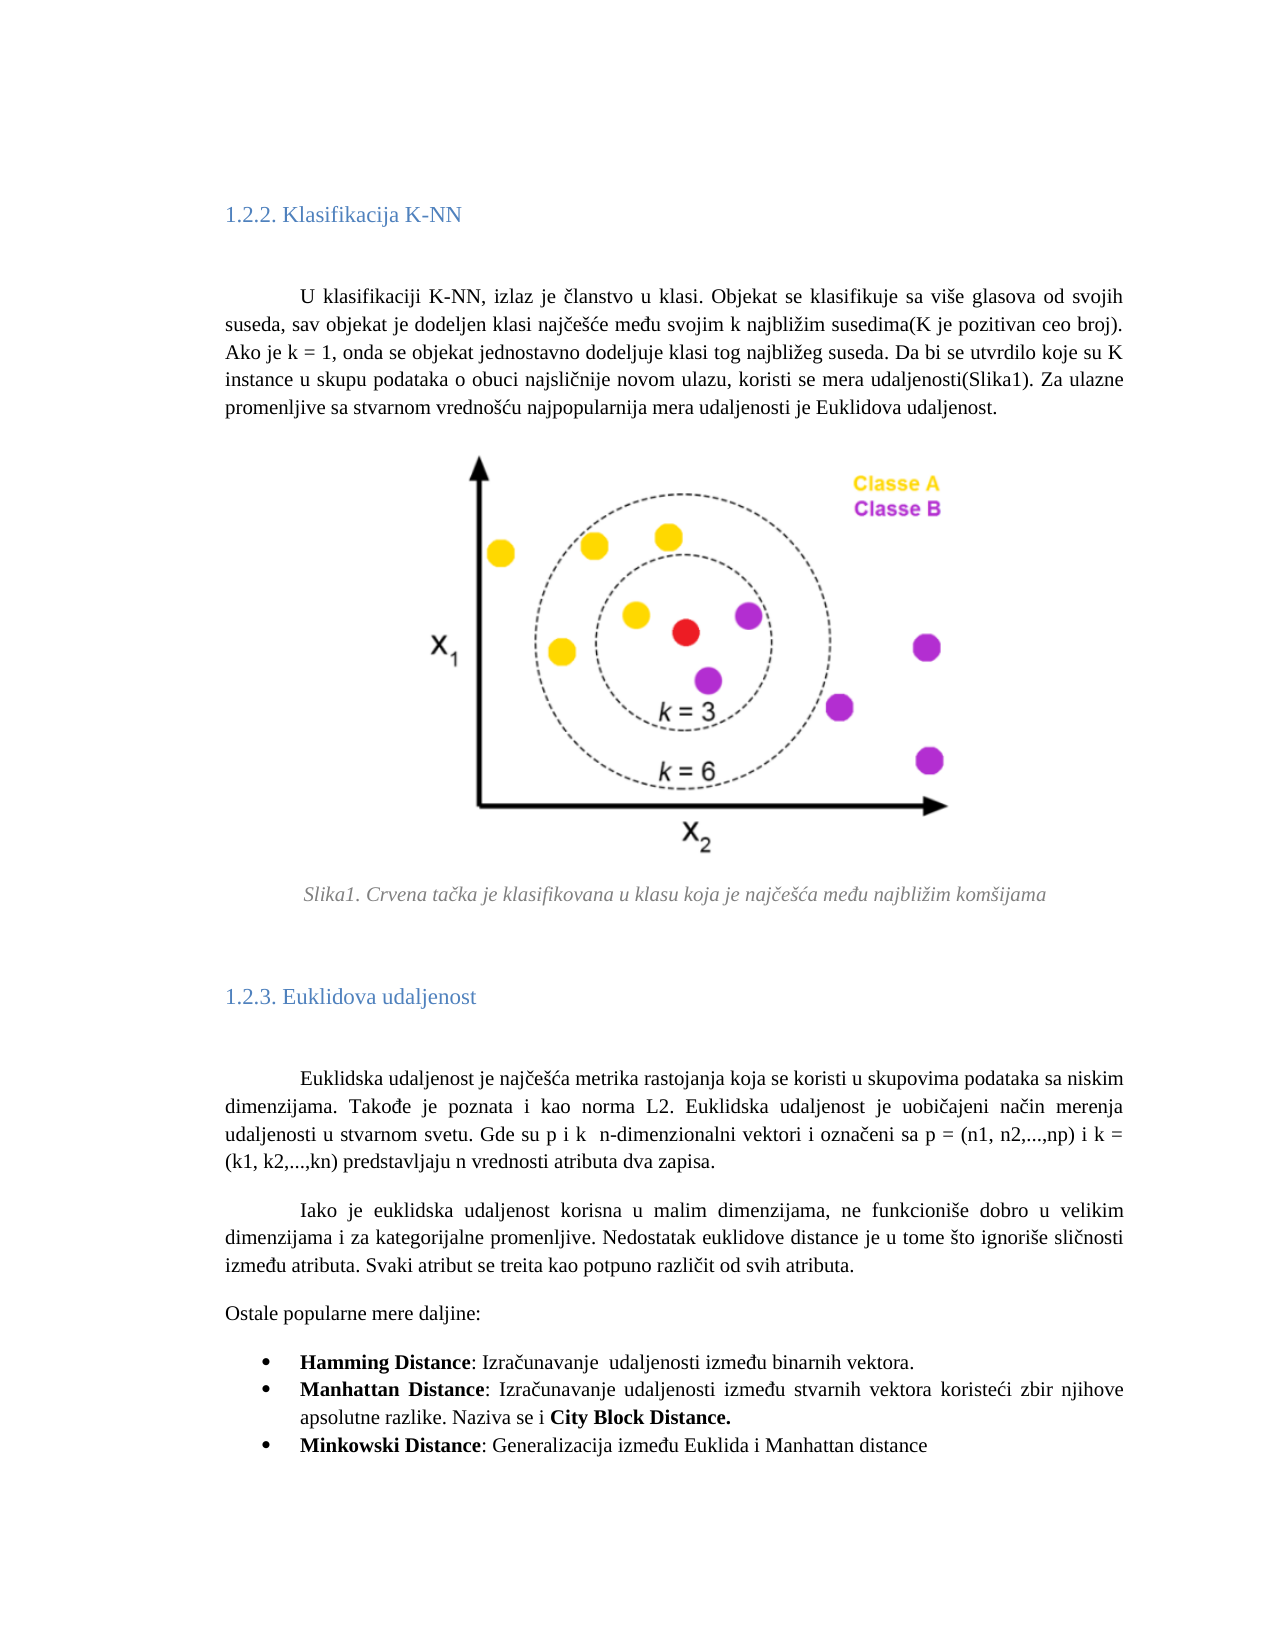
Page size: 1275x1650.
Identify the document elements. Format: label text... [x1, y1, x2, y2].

list Minkowski Distance: Generalizacija između Euklida i Manhattan distance [262, 1432, 1125, 1457]
text Iako je euklidska udaljenost korisna u malim dimenzijama, ne funkcioniše dobro u velikim dimenzijama i za kategorijalne promenljive. Nedostatak euklidove distance je u tome što ignoriše sličnosti između atributa. Svaki atribut se treita kao potpuno različit od svih atributa. [225, 1198, 1125, 1277]
text Slika1. Crvena tačka je klasifikovana u klasu koja je najčešća među najbližim komšijama [225, 881, 1125, 906]
text Ostale popularne mere daljine: [225, 1301, 1125, 1325]
list Hamming Distance: Izračunavanje udaljenosti između binarnih vektora. [262, 1350, 1125, 1374]
picture [399, 443, 951, 857]
list Manhattan Distance: Izračunavanje udaljenosti između stvarnih vektora koristeći zbir njihove apsolutne razlike. Naziva se i City Block Distance. [262, 1377, 1125, 1429]
subtitle 1.2.3. Euklidova udaljenost [150, 983, 1125, 1009]
text U klasifikaciji K-NN, izlaz je članstvo u klasi. Objekat se klasifikuje sa više glasova od svojih suseda, sav objekat je dodeljen klasi najčešće među svojim k najbližim susedima(K je pozitivan ceo broj). Ako je k = 1, onda se objekat jednostavno dodeljuje klasi tog najbližeg suseda. Da bi se utvrdilo koje su K instance u skupu podataka o obuci najsličnije novom ulazu, koristi se mera udaljenosti(Slika1). Za ulazne promenljive sa stvarnom vrednošću najpopularnija mera udaljenosti je Euklidova udaljenost. [225, 284, 1125, 419]
subtitle 1.2.2. Klasifikacija K-NN [150, 201, 1125, 227]
text Euklidska udaljenost je najčešća metrika rastojanja koja se koristi u skupovima podataka sa niskim dimenzijama. Takođe je poznata i kao norma L2. Euklidska udaljenost je uobičajeni način merenja udaljenosti u stvarnom svetu. Gde su p i k n-dimenzionalni vektori i označeni sa p = (n1, n2,...,np) i k = (k1, k2,...,kn) predstavljaju n vrednosti atributa dva zapisa. [225, 1066, 1125, 1173]
